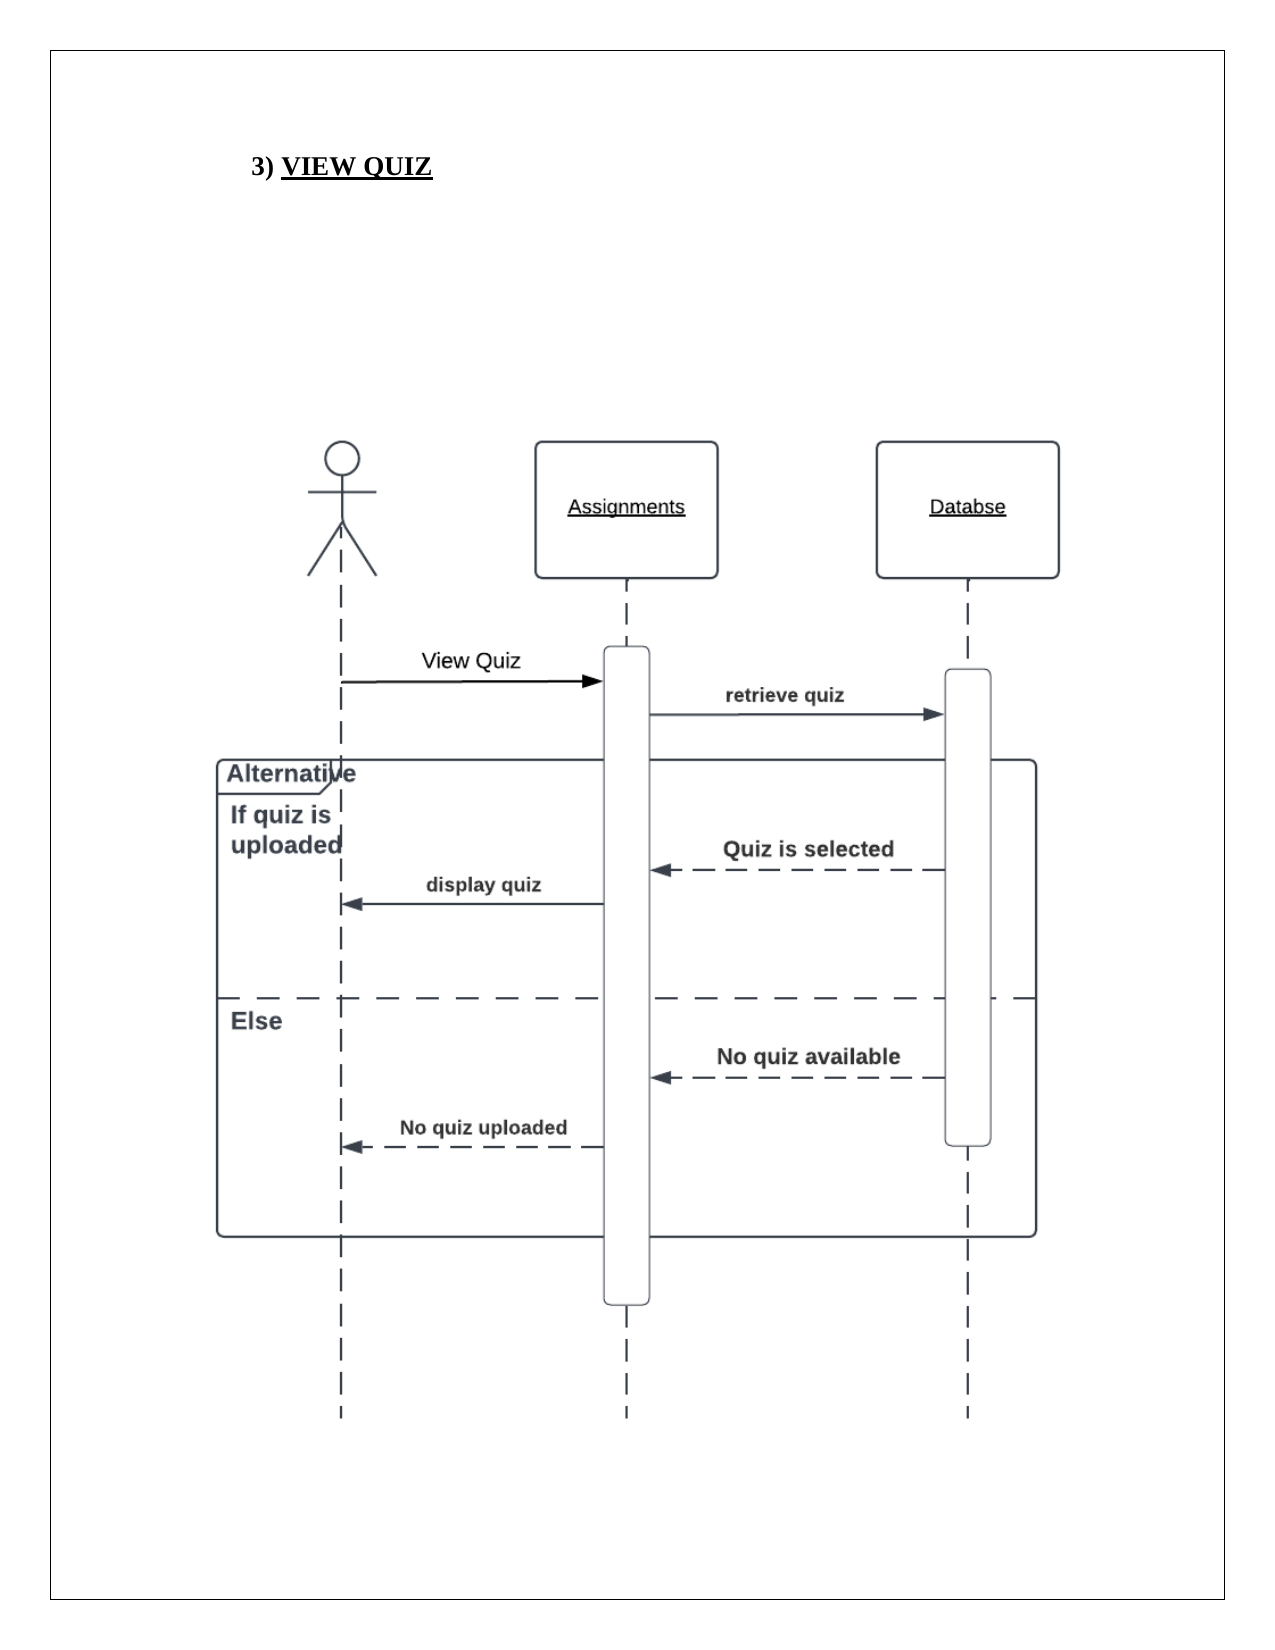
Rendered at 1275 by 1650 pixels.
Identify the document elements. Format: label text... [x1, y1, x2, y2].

text 3) VIEW QUIZ [150, 150, 1125, 181]
picture [150, 368, 1125, 1481]
